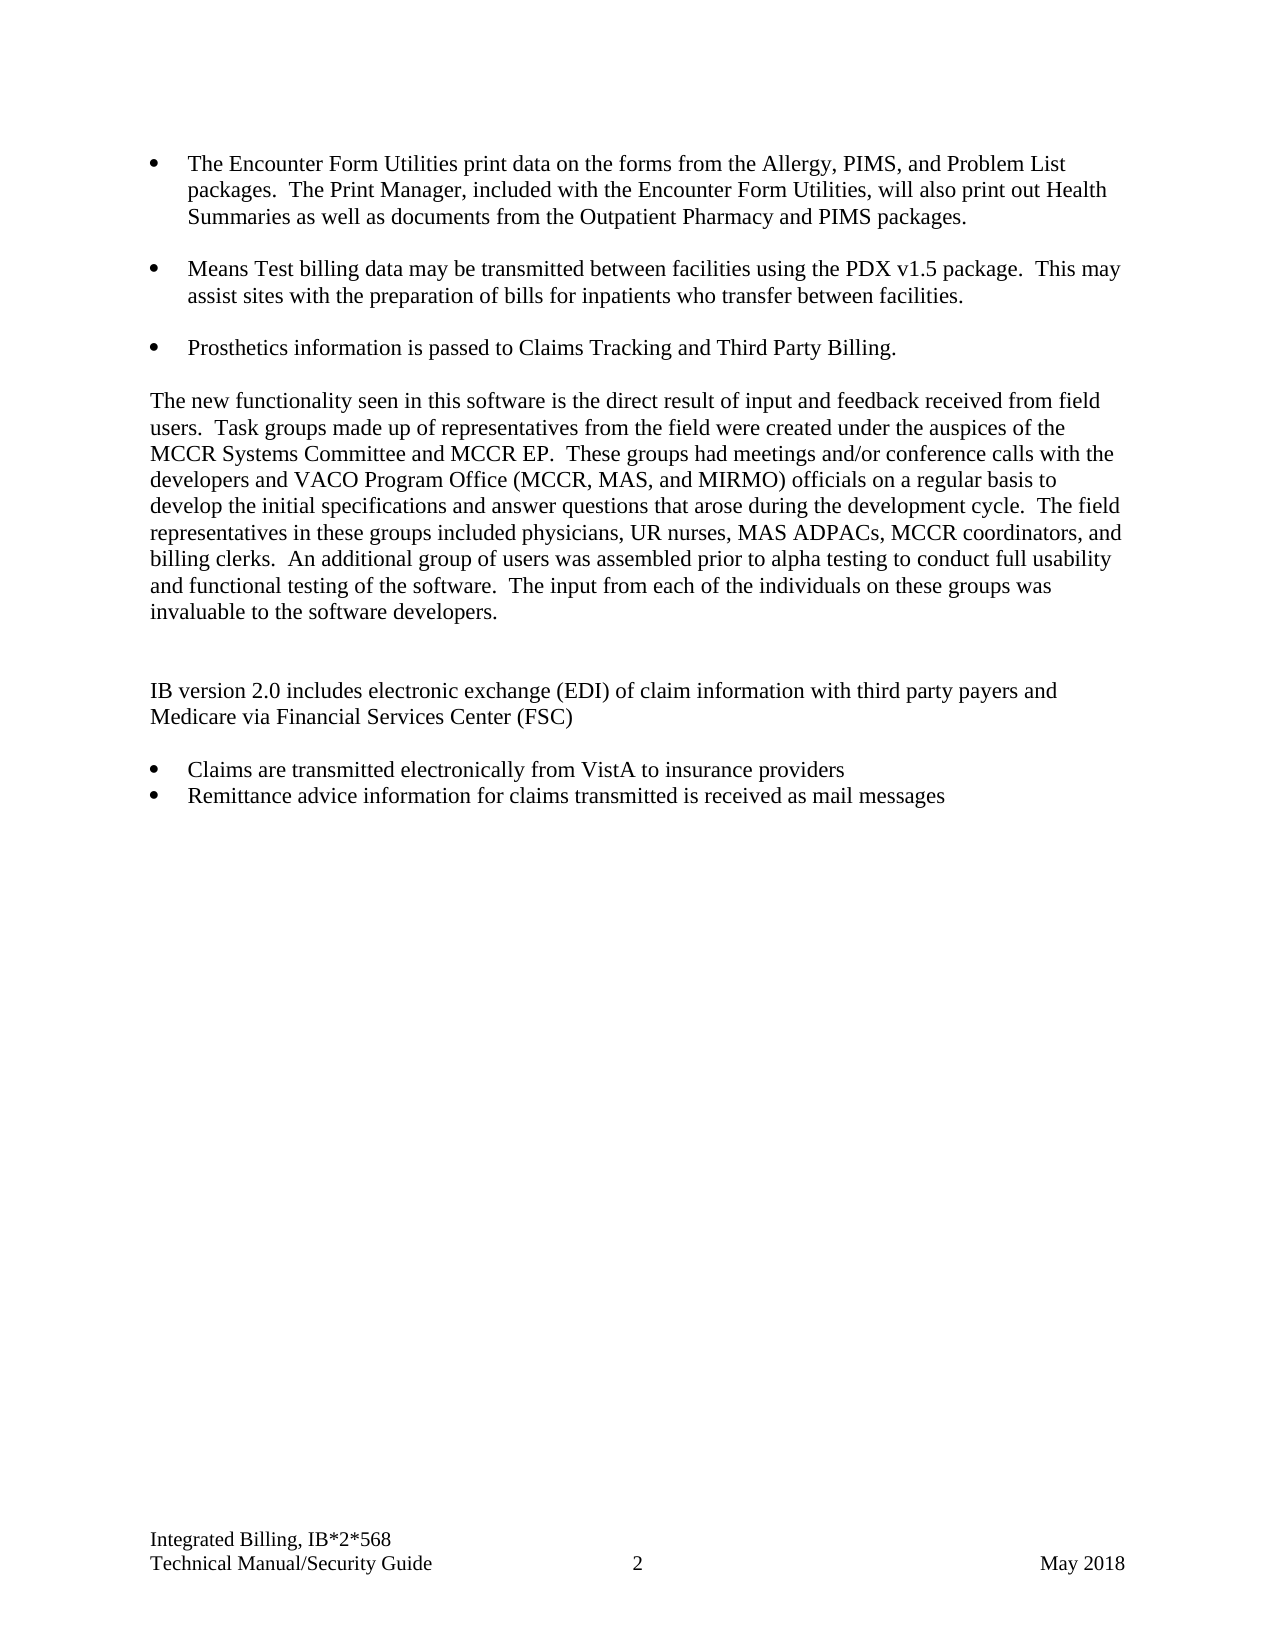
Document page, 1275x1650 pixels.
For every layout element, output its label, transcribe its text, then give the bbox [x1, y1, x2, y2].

text Means Test billing data may be transmitted between facilities using the PDX v1.5 package. This may assist sites with the preparation of bills for inpatients who transfer between facilities. [150, 255, 1125, 308]
text Claims are transmitted electronically from VistA to insurance providers [150, 756, 1125, 782]
text IB version 2.0 includes electronic exchange (EDI) of claim information with third party payers and Medicare via Financial Services Center (FSC) [150, 677, 1125, 730]
text Prosthetics information is passed to Claims Tracking and Third Party Billing. [150, 334, 1125, 361]
list Remittance advice information for claims transmitted is received as mail messages [150, 782, 1125, 809]
text The Encounter Form Utilities print data on the forms from the Allergy, PIMS, and Problem List packages. The Print Manager, included with the Encounter Form Utilities, will also print out Health Summaries as well as documents from the Outpatient Pharmacy and PIMS packages. [150, 150, 1125, 229]
text The new functionality seen in this software is the direct result of input and feedback received from field users. Task groups made up of representatives from the field were created under the auspices of the MCCR Systems Committee and MCCR EP. These groups had meetings and/or conference calls with the developers and VACO Program Office (MCCR, MAS, and MIRMO) officials on a regular basis to develop the initial specifications and answer questions that arose during the development cycle. The field representatives in these groups included physicians, UR nurses, MAS ADPACs, MCCR coordinators, and billing clerks. An additional group of users was assembled prior to alpha testing to conduct full usability and functional testing of the software. The input from each of the individuals on these groups was invaluable to the software developers. [150, 387, 1125, 624]
